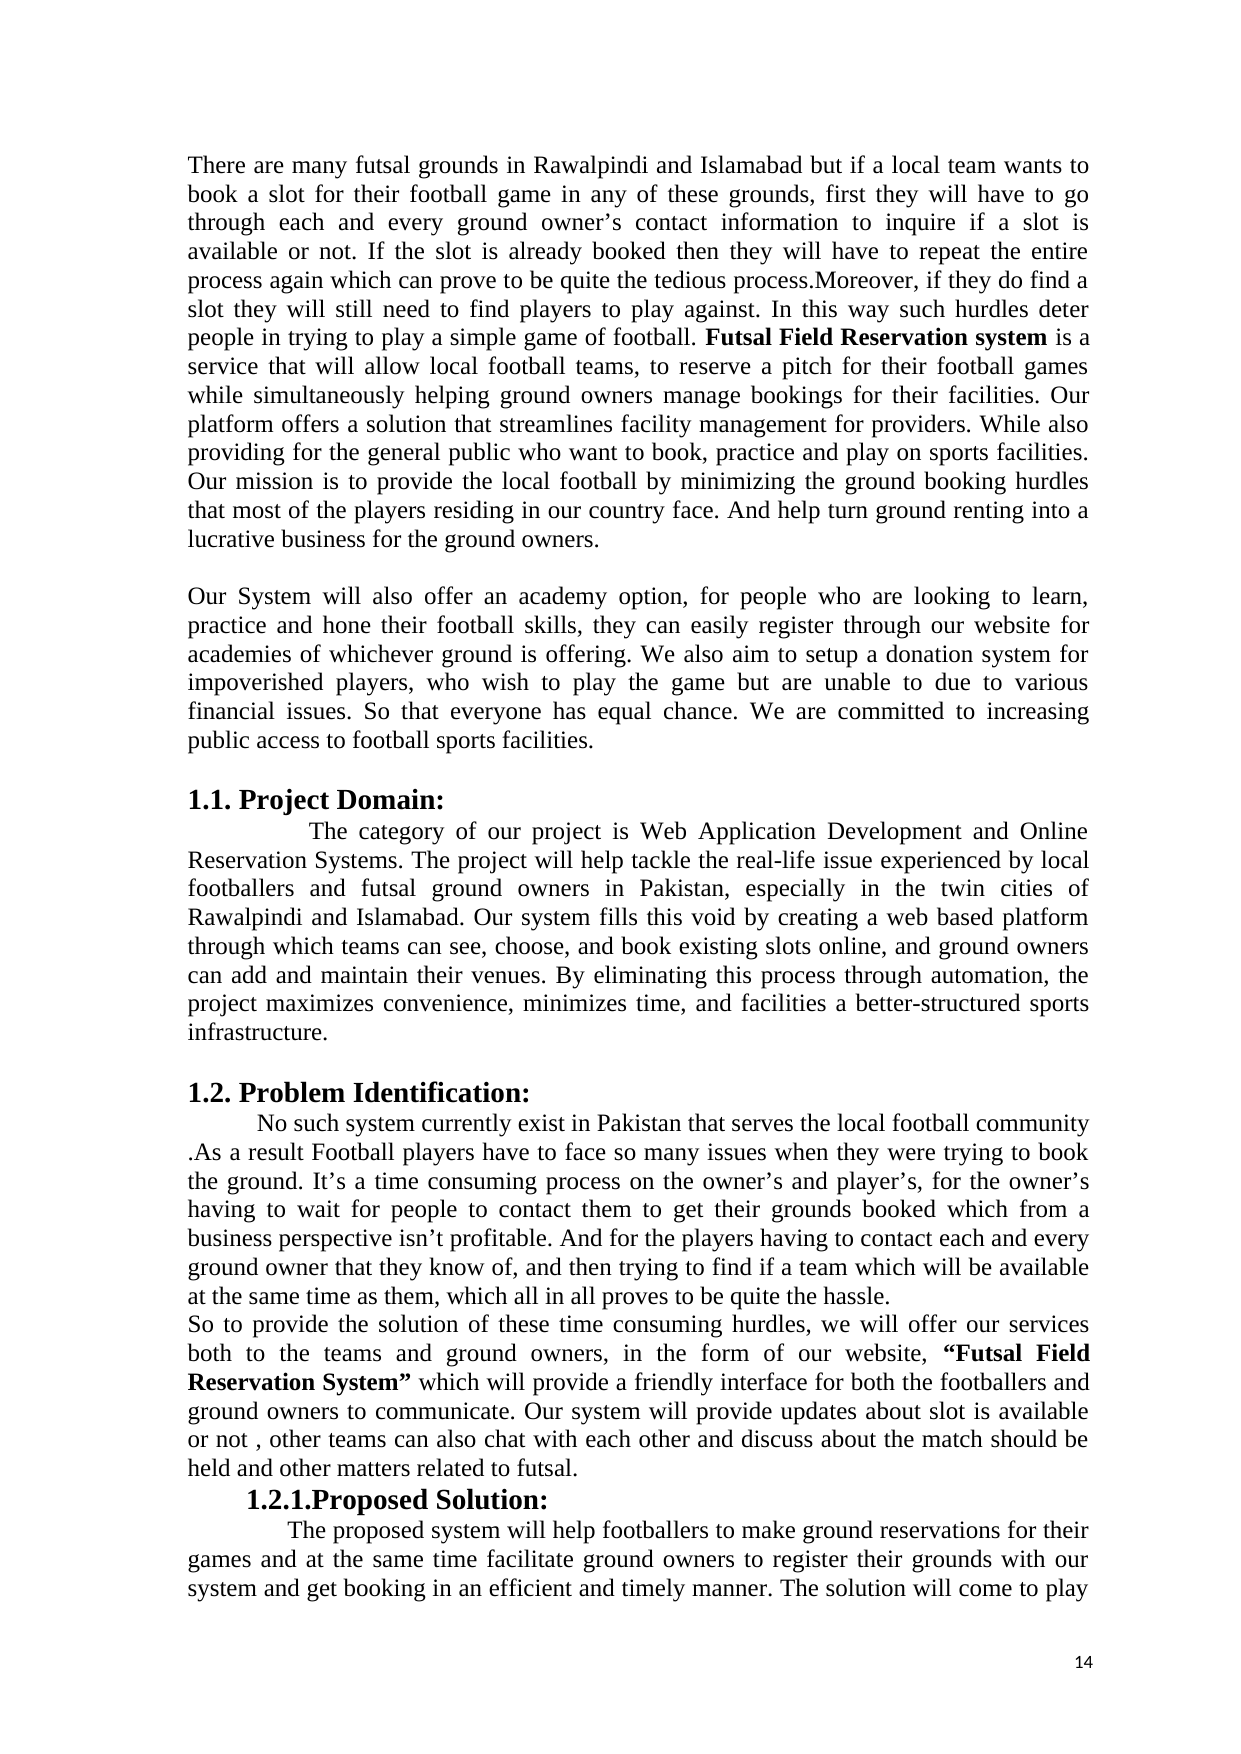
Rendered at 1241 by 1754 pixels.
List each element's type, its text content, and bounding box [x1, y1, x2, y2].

list 1.2.1.Proposed Solution: [187, 1482, 1090, 1516]
text There are many futsal grounds in Rawalpindi and Islamabad but if a local team wants to book a slot for their football game in any of these grounds, first they will have to go through each and every ground owner’s contact information to inquire if a slot is available or not. If the slot is already booked then they will have to repeat the entire process again which can prove to be quite the tedious process.Moreover, if they do find a slot they will still need to find players to play against. In this way such hurdles deter people in trying to play a simple game of football. Futsal Field Reservation system is a service that will allow local football teams, to reserve a pitch for their football games while simultaneously helping ground owners manage bookings for their facilities. Our platform offers a solution that streamlines facility management for providers. While also providing for the general public who want to book, practice and play on sports facilities. Our mission is to provide the local football by minimizing the ground booking hurdles that most of the players residing in our country face. And help turn ground renting into a lucrative business for the ground owners. [187, 150, 1090, 552]
list Problem Identification: [187, 1075, 1090, 1108]
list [187, 1516, 1090, 1602]
list Project Domain: [187, 782, 1090, 816]
text Our System will also offer an academy option, for people who are looking to learn, practice and hone their football skills, they can easily register through our website for academies of whichever ground is offering. We also aim to setup a donation system for impoverished players, who wish to play the game but are unable to due to various financial issues. So that everyone has equal chance. We are committed to increasing public access to football sports facilities. [187, 581, 1090, 754]
list The category of our project is Web Application Development and Online Reservation Systems. The project will help tackle the real-life issue experienced by local footballers and futsal ground owners in Pakistan, especially in the twin cities of Rawalpindi and Islamabad. Our system fills this void by creating a web based platform through which teams can see, choose, and book existing slots online, and ground owners can add and maintain their venues. By eliminating this process through automation, the project maximizes convenience, minimizes time, and facilities a better-structured sports infrastructure. [187, 816, 1090, 1046]
list So to provide the solution of these time consuming hurdles, we will offer our services both to the teams and ground owners, in the form of our website, “Futsal Field Reservation System” which will provide a friendly interface for both the footballers and ground owners to communicate. Our system will provide updates about slot is available or not , other teams can also chat with each other and discuss about the match should be held and other matters related to futsal. [187, 1309, 1090, 1482]
list No such system currently exist in Pakistan that serves the local football community .As a result Football players have to face so many issues when they were trying to book the ground. It’s a time consuming process on the owner’s and player’s, for the owner’s having to wait for people to contact them to get their grounds booked which from a business perspective isn’t profitable. And for the players having to contact each and every ground owner that they know of, and then trying to find if a team which will be available at the same time as them, which all in all proves to be quite the hassle. [187, 1108, 1090, 1309]
